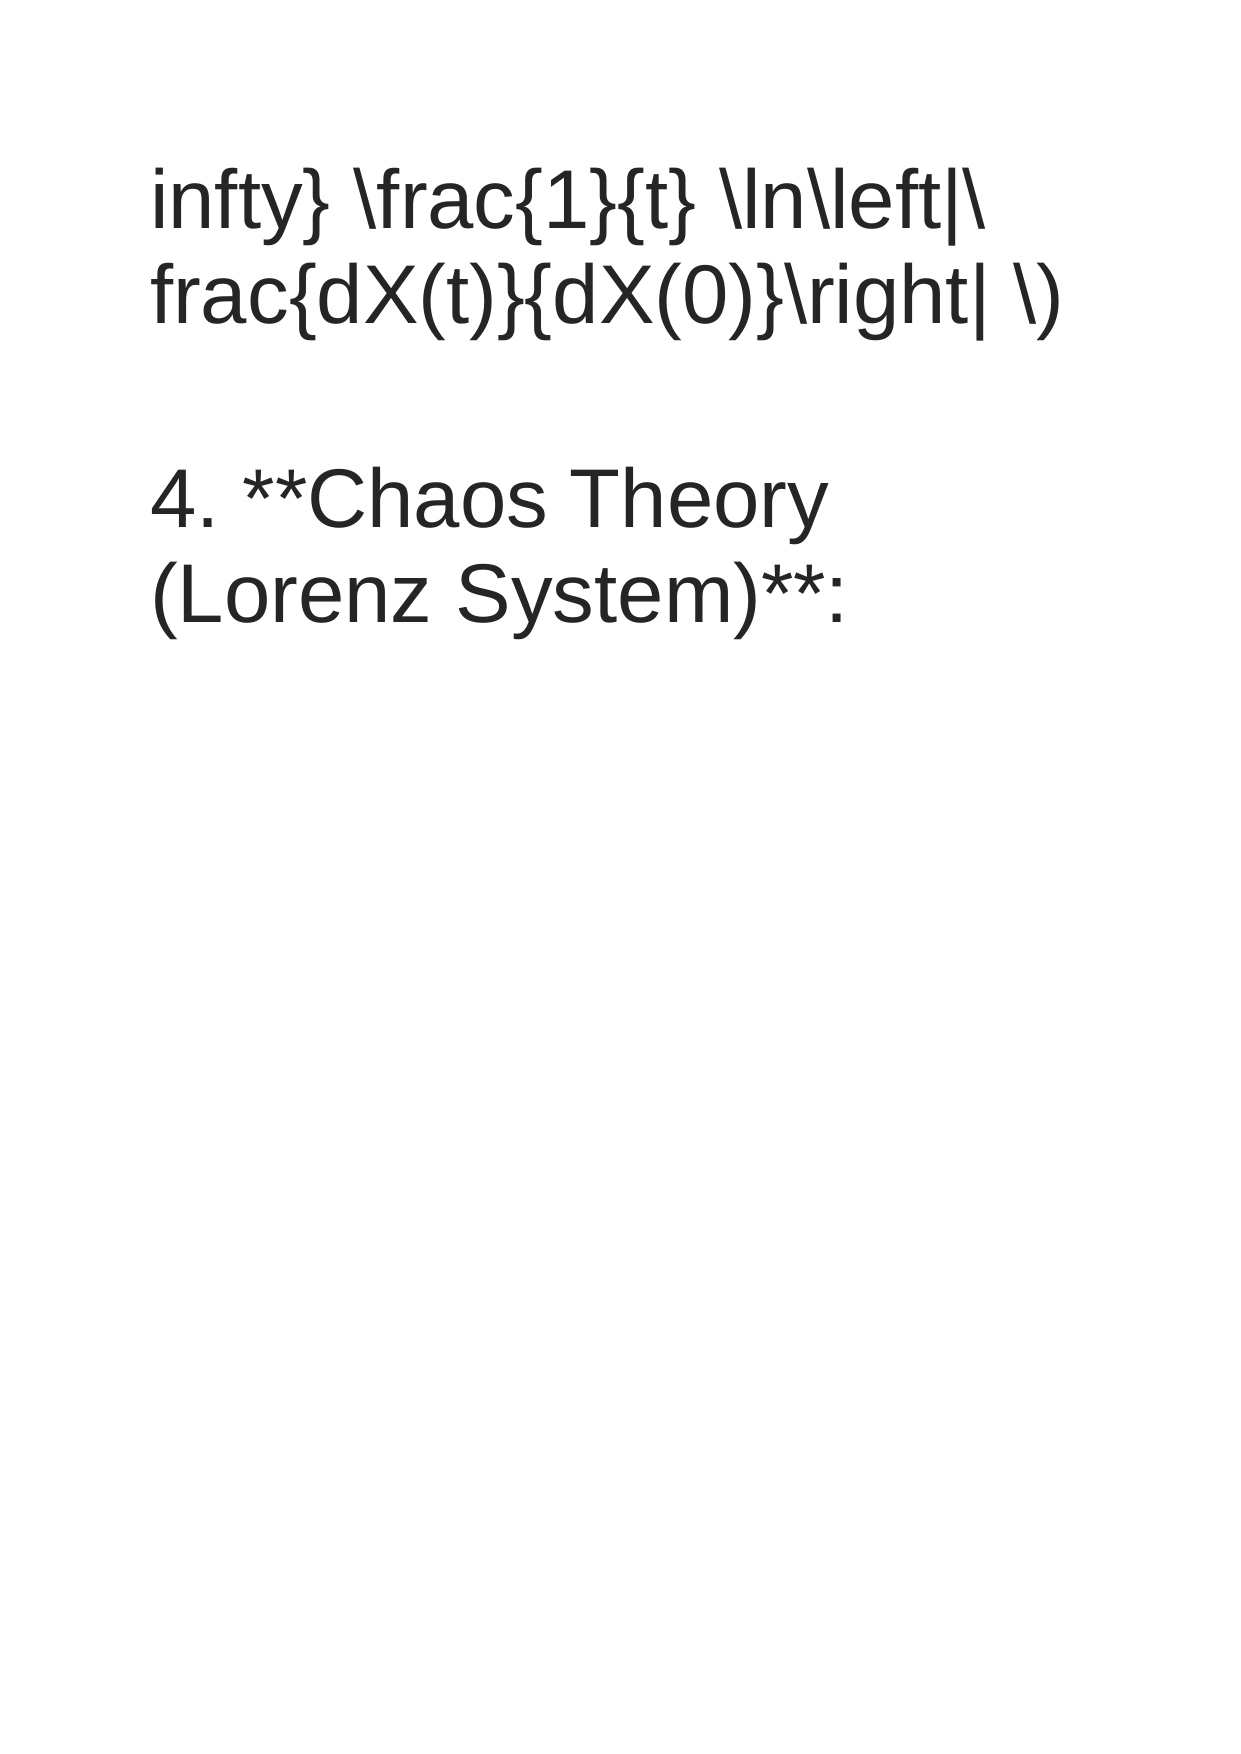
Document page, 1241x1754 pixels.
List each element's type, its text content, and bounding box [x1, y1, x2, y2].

text 4. **Chaos Theory (Lorenz System)**: [150, 545, 1090, 736]
text \( \lambda = \lim_{t \to \infty} \frac{1}{t} \ln\left|\frac{dX(t)}{dX(0)}\right| \) [150, 150, 1090, 437]
